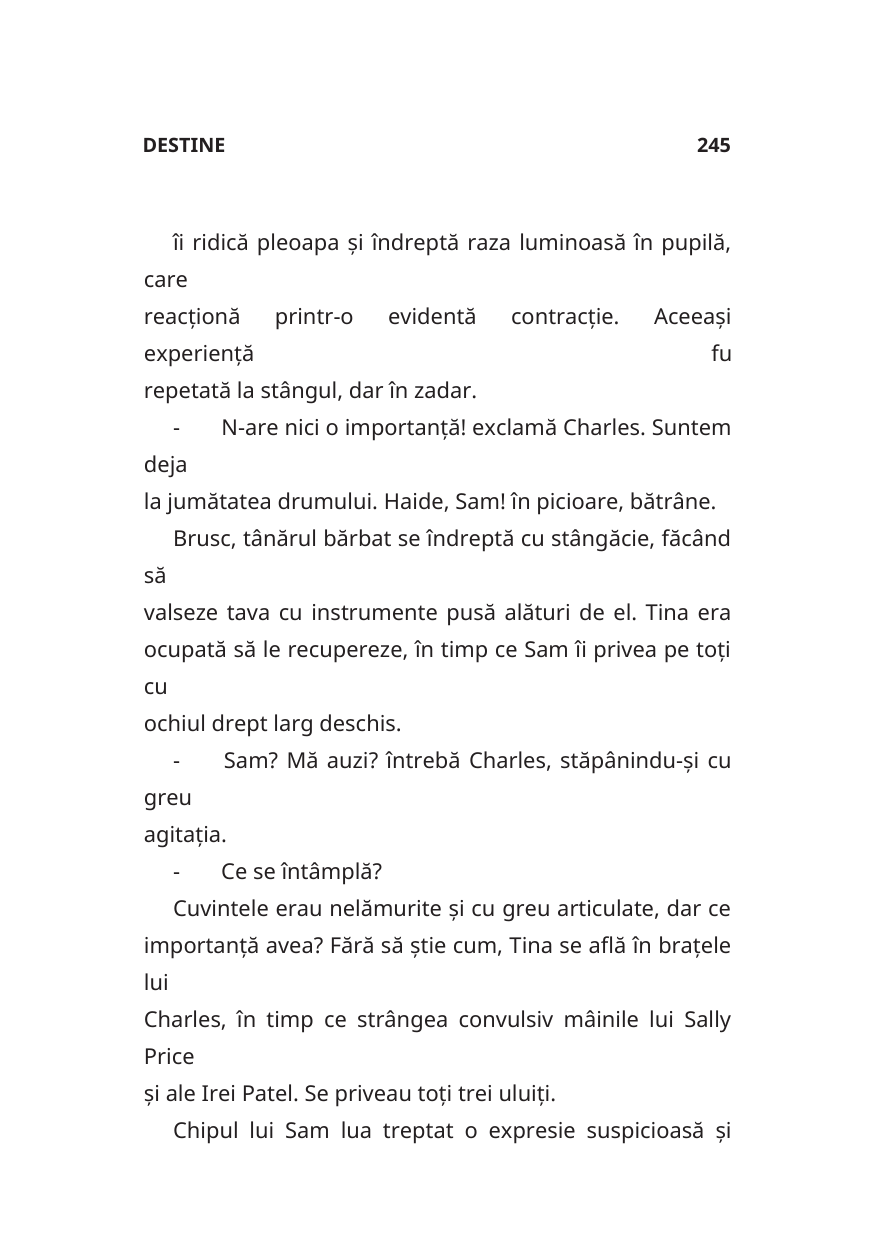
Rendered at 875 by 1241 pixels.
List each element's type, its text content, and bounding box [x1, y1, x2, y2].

list Sam? Mă auzi? întrebă Charles, stăpânindu-şi cu greu agitaţia. [144, 739, 732, 850]
text Brusc, tânărul bărbat se îndreptă cu stângăcie, făcând să valseze tava cu instrumente pusă alături de el. Tina era ocupată să le recupereze, în timp ce Sam îi privea pe toţi cu ochiul drept larg deschis. [144, 517, 732, 739]
list N-are nici o importanţă! exclamă Charles. Suntem deja la jumătatea drumului. Haide, Sam! în picioare, bătrâne. [144, 406, 732, 517]
text îi ridică pleoapa şi îndreptă raza luminoasă în pupilă, care reacţionă printr-o evidentă contracţie. Aceeaşi experienţă fu repetată la stângul, dar în zadar. [144, 221, 732, 406]
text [144, 1109, 732, 1146]
text Cuvintele erau nelămurite şi cu greu articulate, dar ce importanţă avea? Fără să ştie cum, Tina se află în braţele lui Charles, în timp ce strângea convulsiv mâinile lui Sally Price şi ale Irei Patel. Se priveau toţi trei uluiţi. [144, 887, 732, 1109]
list Ce se întâmplă? [144, 850, 734, 887]
